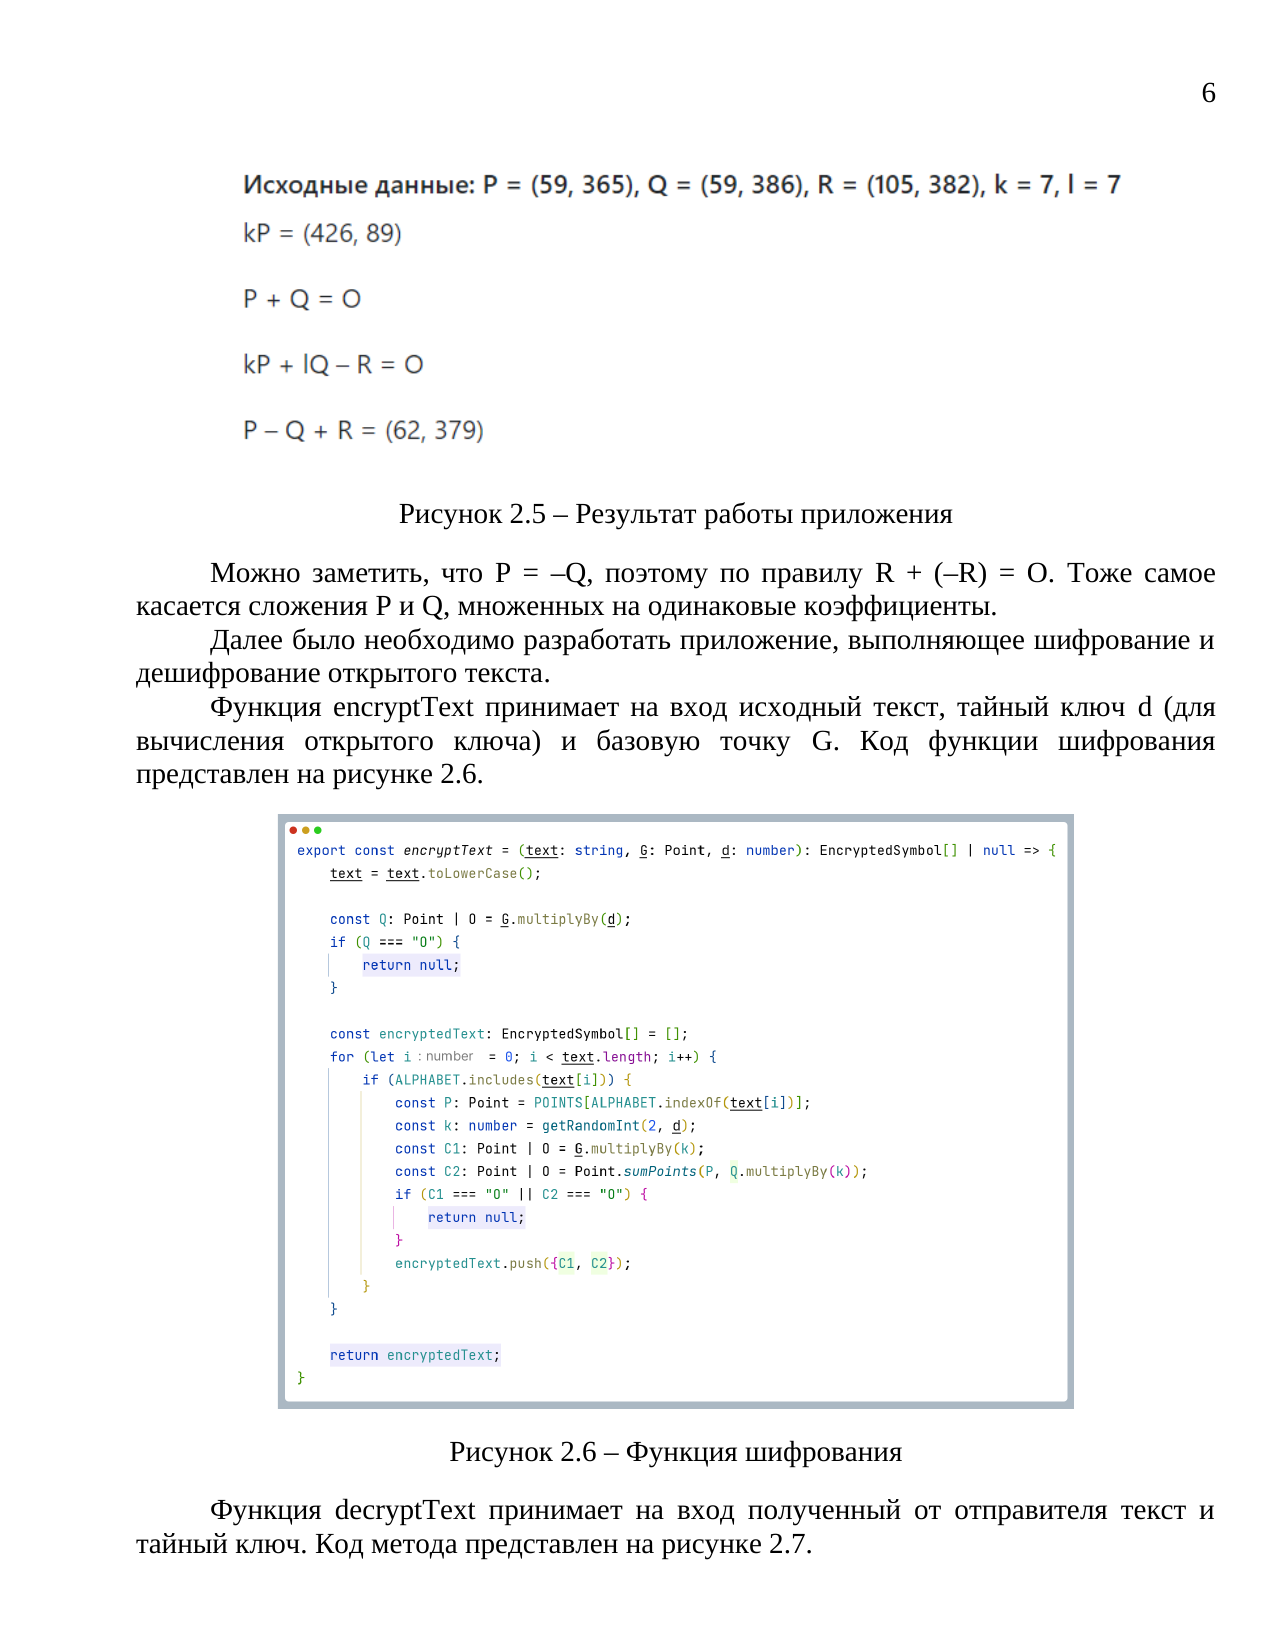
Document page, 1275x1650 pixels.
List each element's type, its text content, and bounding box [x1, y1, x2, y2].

text Рисунок 2.6 – Функция шифрования [136, 1434, 1216, 1467]
picture [277, 814, 1074, 1409]
text Функция encryptText принимает на вход исходный текст, тайный ключ d (для вычисления открытого ключа) и базовую точку G. Код функции шифрования представлен на рисунке 2.6. [136, 689, 1216, 790]
picture [217, 142, 1134, 472]
text Рисунок 2.5 – Результат работы приложения [136, 496, 1216, 530]
text Далее было необходимо разработать приложение, выполняющее шифрование и дешифрование открытого текста. [136, 622, 1216, 689]
text Функция decryptText принимает на вход полученный от отправителя текст и тайный ключ. Код метода представлен на рисунке 2.7. [136, 1492, 1216, 1559]
text Можно заметить, что P = –Q, поэтому по правилу R + (–R) = О. Тоже самое касается сложения P и Q, множенных на одинаковые коэффициенты. [136, 555, 1216, 622]
